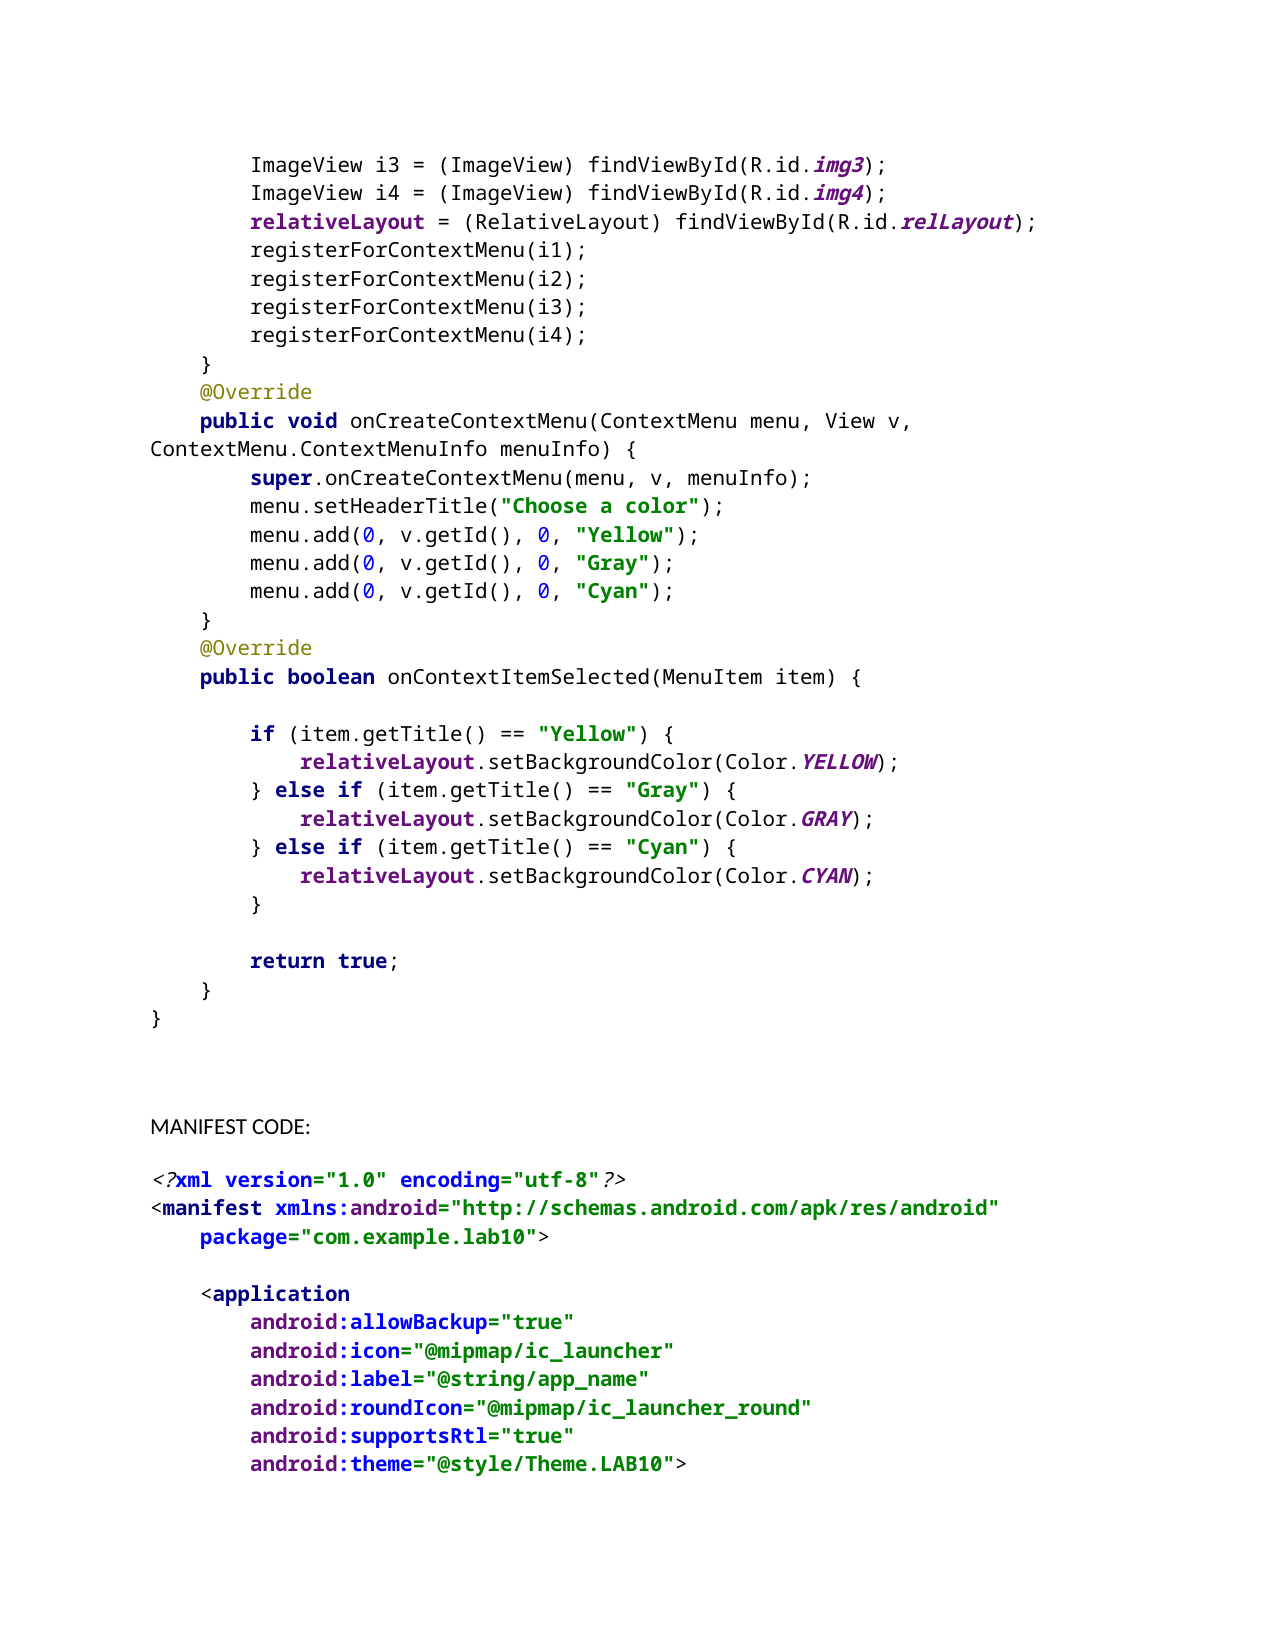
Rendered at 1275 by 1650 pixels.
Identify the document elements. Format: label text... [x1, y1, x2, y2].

text MANIFEST CODE: [150, 1112, 1125, 1140]
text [150, 1165, 1125, 1478]
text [150, 150, 1125, 1112]
